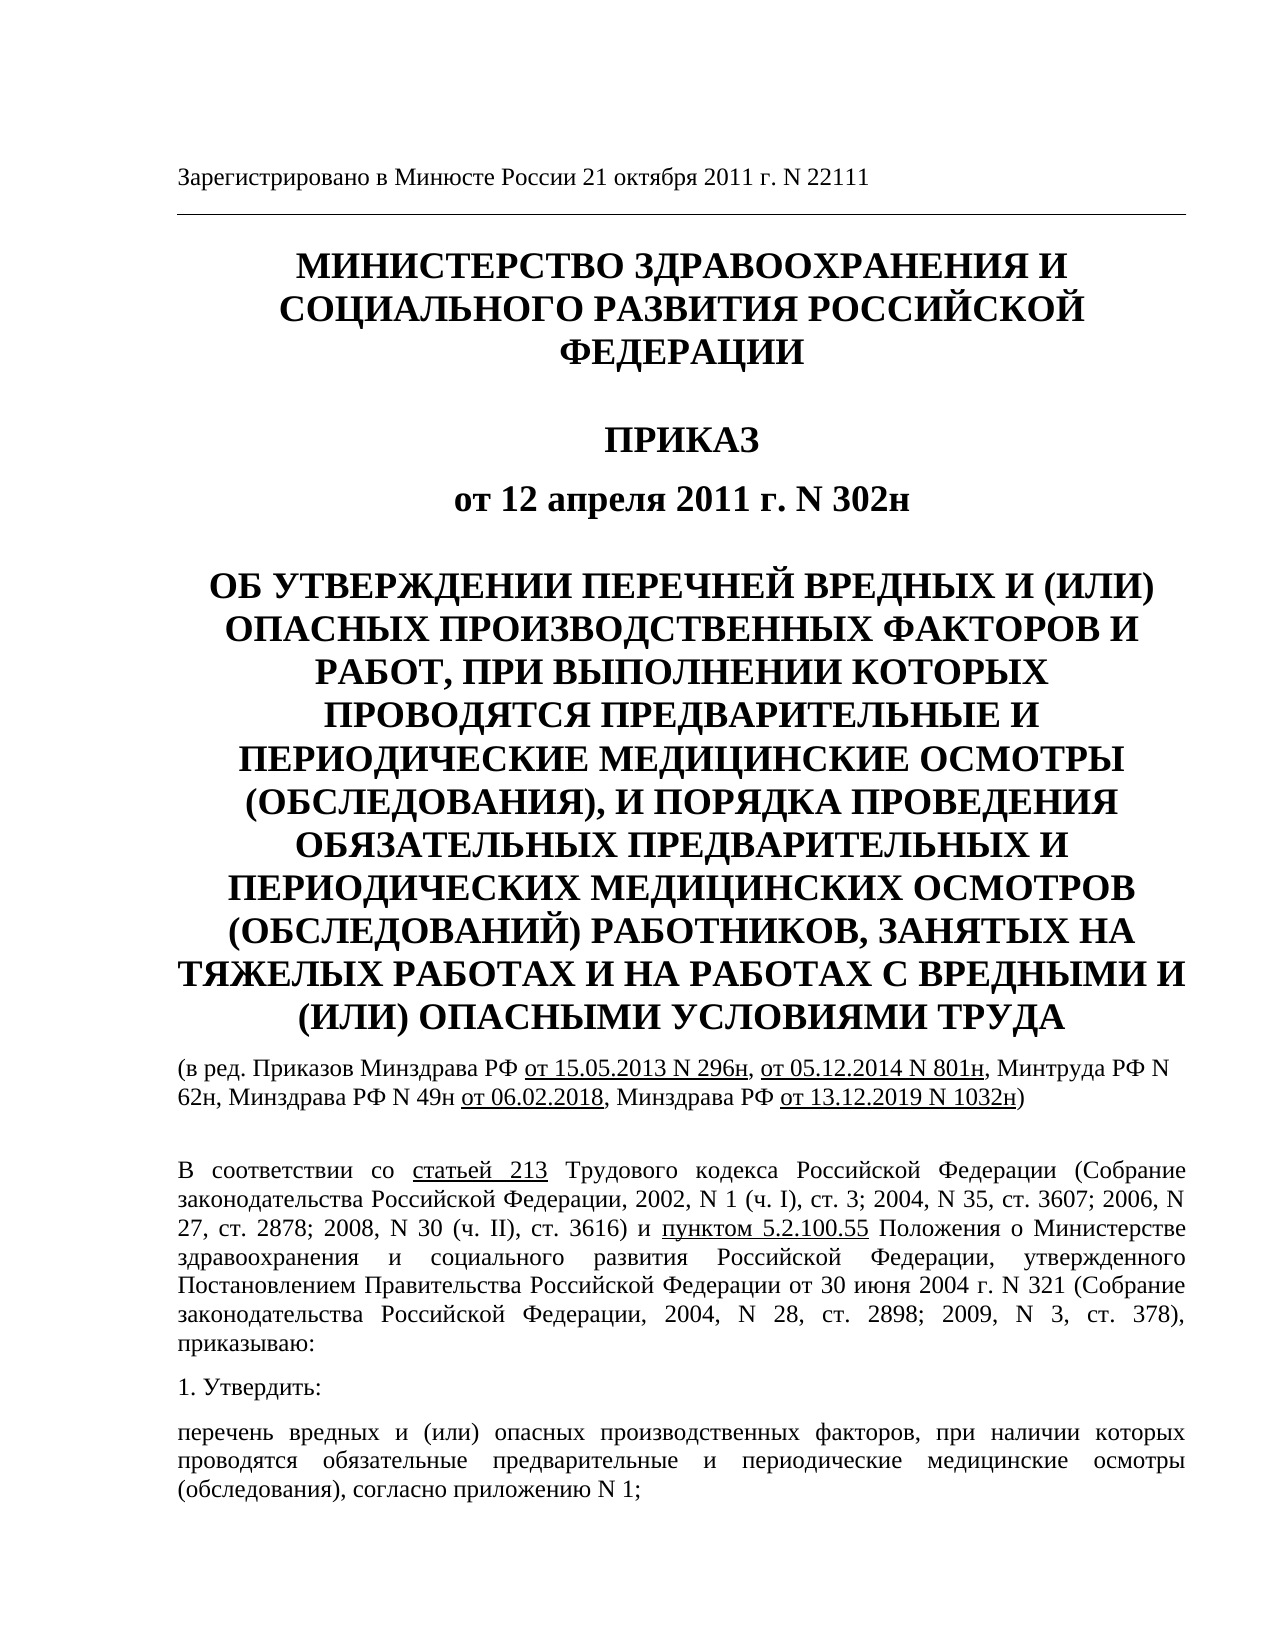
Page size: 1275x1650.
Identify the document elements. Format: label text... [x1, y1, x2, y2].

text (в ред. Приказов Минздрава РФ от 15.05.2013 N 296н, от 05.12.2014 N 801н, Минтруда РФ N 62н, Минздрава РФ N 49н от 06.02.2018, Минздрава РФ от 13.12.2019 N 1032н) [177, 1053, 1186, 1111]
text ОБ УТВЕРЖДЕНИИ ПЕРЕЧНЕЙ ВРЕДНЫХ И (ИЛИ) ОПАСНЫХ ПРОИЗВОДСТВЕННЫХ ФАКТОРОВ И РАБОТ, ПРИ ВЫПОЛНЕНИИ КОТОРЫХ ПРОВОДЯТСЯ ПРЕДВАРИТЕЛЬНЫЕ И ПЕРИОДИЧЕСКИЕ МЕДИЦИНСКИЕ ОСМОТРЫ (ОБСЛЕДОВАНИЯ), И ПОРЯДКА ПРОВЕДЕНИЯ ОБЯЗАТЕЛЬНЫХ ПРЕДВАРИТЕЛЬНЫХ И ПЕРИОДИЧЕСКИХ МЕДИЦИНСКИХ ОСМОТРОВ (ОБСЛЕДОВАНИЙ) РАБОТНИКОВ, ЗАНЯТЫХ НА ТЯЖЕЛЫХ РАБОТАХ И НА РАБОТАХ С ВРЕДНЫМИ И (ИЛИ) ОПАСНЫМИ УСЛОВИЯМИ ТРУДА [177, 563, 1186, 1038]
text Зарегистрировано в Минюсте России 21 октября 2011 г. N 22111 [177, 162, 1186, 191]
text ПРИКАЗ [177, 417, 1186, 460]
text МИНИСТЕРСТВО ЗДРАВООХРАНЕНИЯ И СОЦИАЛЬНОГО РАЗВИТИЯ РОССИЙСКОЙ ФЕДЕРАЦИИ [177, 243, 1186, 373]
text от 12 апреля 2011 г. N 302н [177, 476, 1186, 519]
text 1. Утвердить: [177, 1372, 1186, 1401]
text перечень вредных и (или) опасных производственных факторов, при наличии которых проводятся обязательные предварительные и периодические медицинские осмотры (обследования), согласно приложению N 1; [177, 1417, 1186, 1503]
text В соответствии со статьей 213 Трудового кодекса Российской Федерации (Собрание законодательства Российской Федерации, 2002, N 1 (ч. I), ст. 3; 2004, N 35, ст. 3607; 2006, N 27, ст. 2878; 2008, N 30 (ч. II), ст. 3616) и пунктом 5.2.100.55 Положения о Министерстве здравоохранения и социального развития Российской Федерации, утвержденного Постановлением Правительства Российской Федерации от 30 июня 2004 г. N 321 (Собрание законодательства Российской Федерации, 2004, N 28, ст. 2898; 2009, N 3, ст. 378), приказываю: [177, 1155, 1186, 1357]
